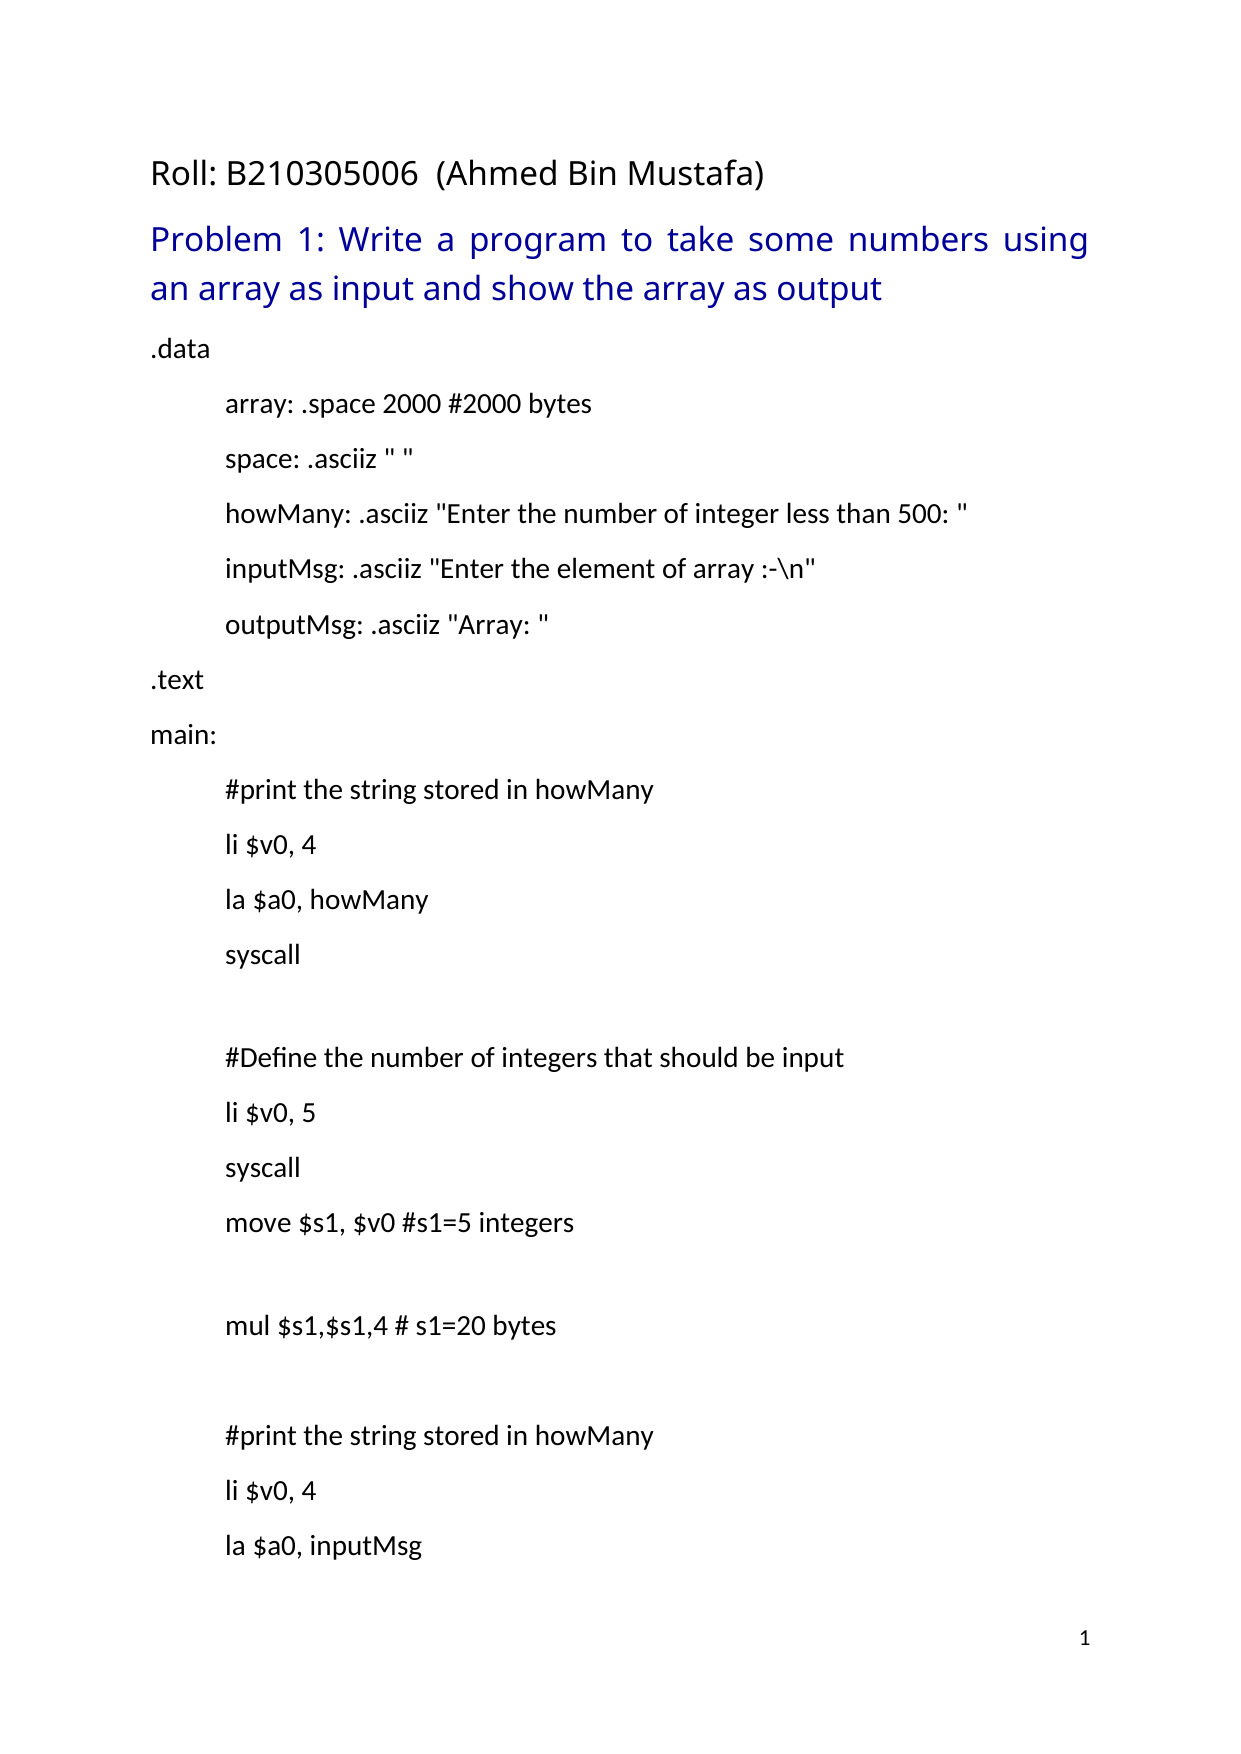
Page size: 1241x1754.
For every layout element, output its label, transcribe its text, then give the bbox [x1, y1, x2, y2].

text syscall [150, 1149, 1090, 1185]
text .data [150, 330, 1090, 366]
text #print the string stored in howMany [150, 1417, 1090, 1453]
text #Define the number of integers that should be input [150, 1039, 1090, 1074]
text mul $s1,$s1,4 # s1=20 bytes [150, 1307, 1090, 1342]
text #print the string stored in howMany [150, 771, 1090, 807]
text li $v0, 5 [150, 1094, 1090, 1130]
text Roll: B210305006 (Ahmed Bin Mustafa) [150, 150, 1090, 195]
text move $s1, $v0 #s1=5 integers [150, 1204, 1090, 1240]
text syscall [150, 936, 1090, 972]
text array: .space 2000 #2000 bytes [150, 385, 1090, 421]
text space: .asciiz " " [150, 440, 1090, 476]
text la $a0, inputMsg [150, 1527, 1090, 1563]
text Problem 1: Write a program to take some numbers using an array as input and show the array as output [150, 216, 1090, 310]
text outputMsg: .asciiz "Array: " [150, 606, 1090, 641]
text main: [150, 716, 1090, 752]
text la $a0, howMany [150, 881, 1090, 917]
text li $v0, 4 [150, 826, 1090, 862]
text li $v0, 4 [150, 1472, 1090, 1508]
text inputMsg: .asciiz "Enter the element of array :-\n" [150, 551, 1090, 586]
text .text [150, 661, 1090, 696]
text howMany: .asciiz "Enter the number of integer less than 500: " [150, 496, 1090, 531]
